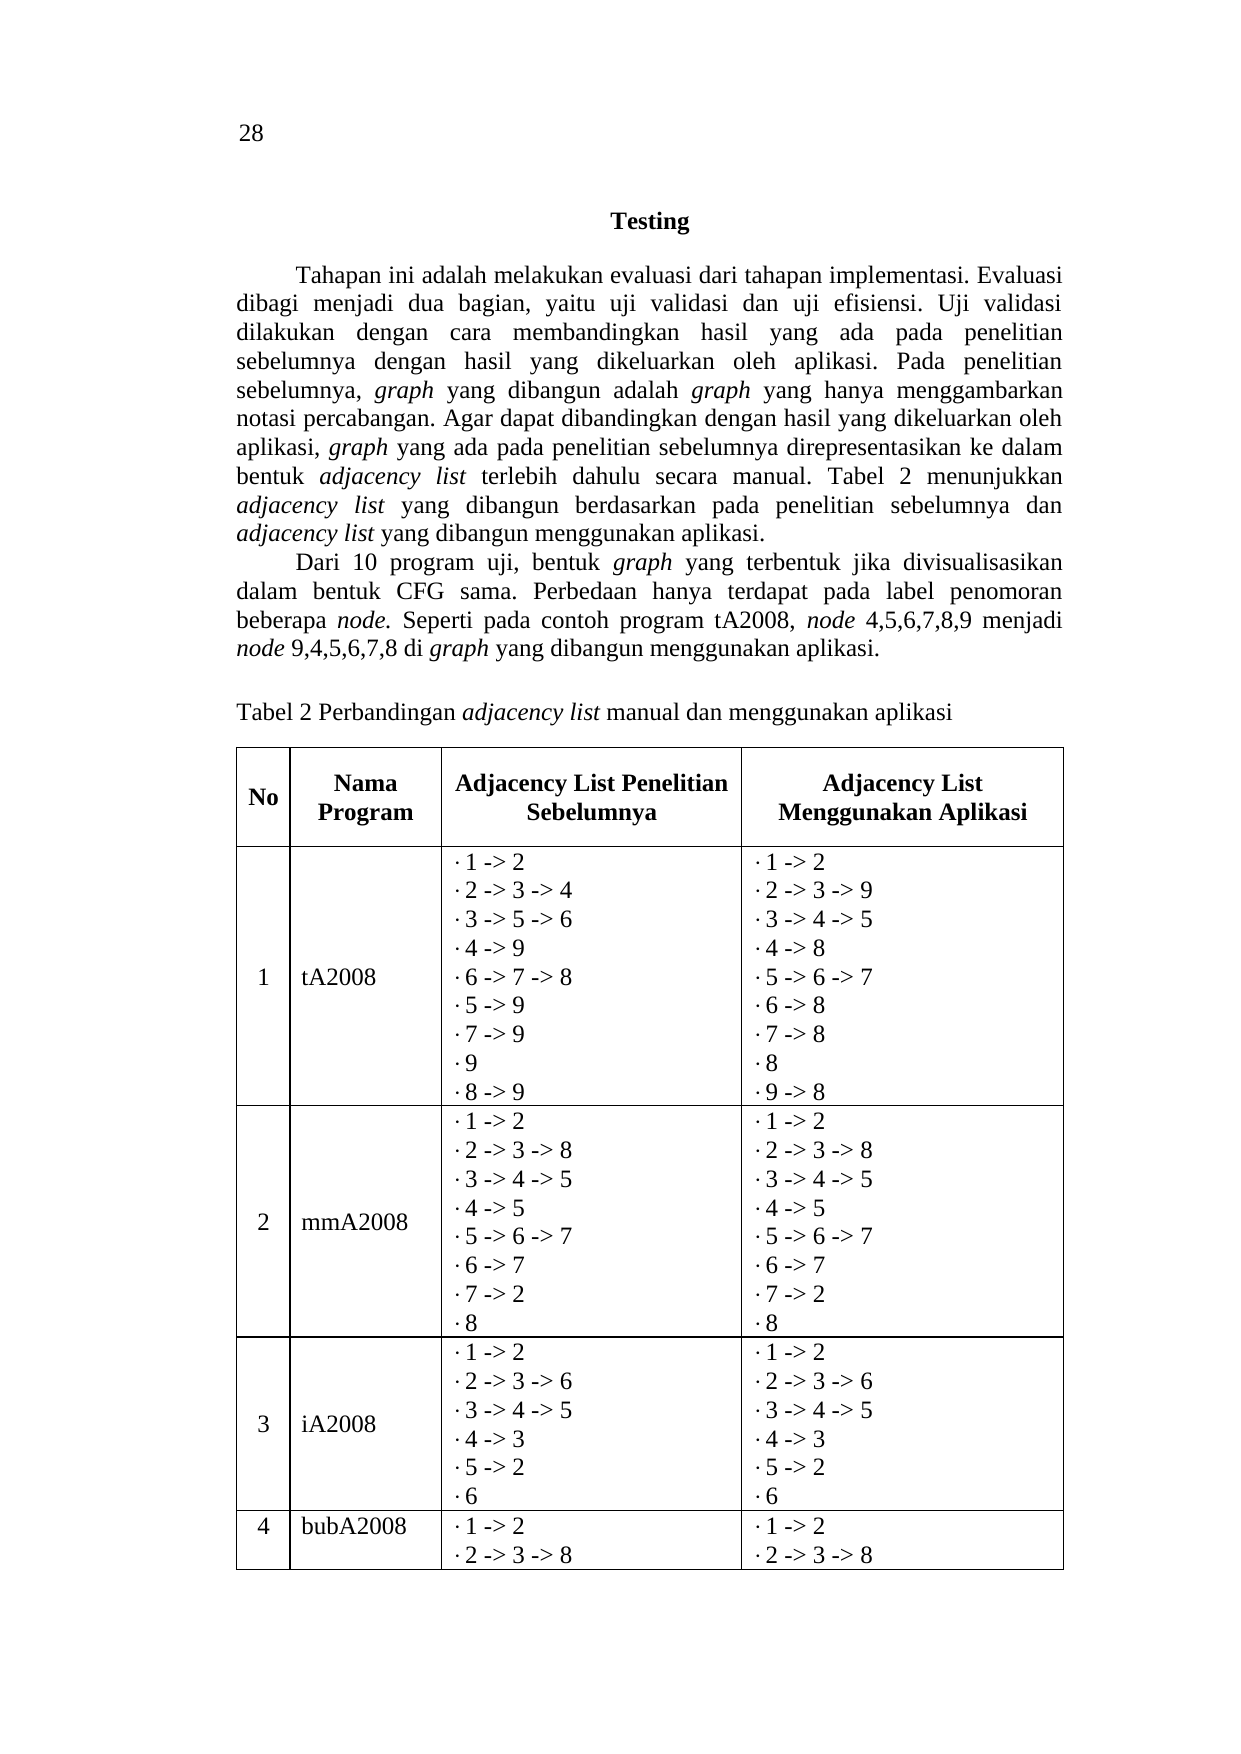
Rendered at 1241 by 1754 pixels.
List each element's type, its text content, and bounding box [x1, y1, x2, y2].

table_cell 1 -> 2 2 -> 3 -> 8 3 -> 4 -> 5 4 -> 5 5 -> 6 -> 7 6 -> 7 7 -> 2 8 [742, 1106, 1063, 1336]
text Tahapan ini adalah melakukan evaluasi dari tahapan implementasi. Evaluasi dibagi menjadi dua bagian, yaitu uji validasi dan uji efisiensi. Uji validasi dilakukan dengan cara membandingkan hasil yang ada pada penelitian sebelumnya dengan hasil yang dikeluarkan oleh aplikasi. Pada penelitian sebelumnya, graph yang dibangun adalah graph yang hanya menggambarkan notasi percabangan. Agar dapat dibandingkan dengan hasil yang dikeluarkan oleh aplikasi, graph yang ada pada penelitian sebelumnya direpresentasikan ke dalam bentuk adjacency list terlebih dahulu secara manual. Tabel 2 menunjukkan adjacency list yang dibangun berdasarkan pada penelitian sebelumnya dan adjacency list yang dibangun menggunakan aplikasi. [236, 260, 1063, 547]
table_cell 3 [237, 1338, 289, 1510]
table_cell bubA2008 [291, 1511, 441, 1568]
table_cell 1 -> 2 2 -> 3 -> 4 3 -> 5 -> 6 4 -> 9 6 -> 7 -> 8 5 -> 9 7 -> 9 9 8 -> 9 [442, 847, 741, 1105]
table_cell 1 -> 2 2 -> 3 -> 6 3 -> 4 -> 5 4 -> 3 5 -> 2 6 [442, 1338, 741, 1510]
table_cell 1 -> 2 2 -> 3 -> 8 3 -> 4 -> 7 4 -> 5 -> 6 5 -> 6 6 -> 3 7 -> 2 8 [442, 1511, 741, 1568]
text Dari 10 program uji, bentuk graph yang terbentuk jika divisualisasikan dalam bentuk CFG sama. Perbedaan hanya terdapat pada label penomoran beberapa node. Seperti pada contoh program tA2008, node 4,5,6,7,8,9 menjadi node 9,4,5,6,7,8 di graph yang dibangun menggunakan aplikasi. [236, 547, 1063, 662]
table_cell 1 -> 2 2 -> 3 -> 6 3 -> 4 -> 5 4 -> 3 5 -> 2 6 [742, 1338, 1063, 1510]
table_cell tA2008 [291, 847, 441, 1105]
table_header No [237, 748, 289, 846]
table_cell 1 -> 2 2 -> 3 -> 9 3 -> 4 -> 5 4 -> 8 5 -> 6 -> 7 6 -> 8 7 -> 8 8 9 -> 8 [742, 847, 1063, 1105]
text Tabel 2 Perbandingan adjacency list manual dan menggunakan aplikasi [236, 697, 1063, 726]
table_cell mmA2008 [291, 1106, 441, 1336]
table_cell 1 -> 2 2 -> 3 -> 8 3 -> 4 -> 5 4 -> 5 5 -> 6 -> 7 6 -> 7 7 -> 2 8 [442, 1106, 741, 1336]
subtitle Testing [236, 206, 1063, 235]
table_header Nama Program [291, 748, 441, 846]
table_header Adjacency List Menggunakan Aplikasi [742, 748, 1063, 846]
table_cell 2 [237, 1106, 289, 1336]
table_header Adjacency List Penelitian Sebelumnya [442, 748, 741, 846]
table_cell 4 [237, 1511, 289, 1568]
table_cell 1 [237, 847, 289, 1105]
table_cell 1 -> 2 2 -> 3 -> 8 3 -> 4 -> 7 4 -> 5 -> 6 5 -> 6 6 -> 3 7 -> 2 8 [742, 1511, 1063, 1568]
table_cell iA2008 [291, 1338, 441, 1510]
